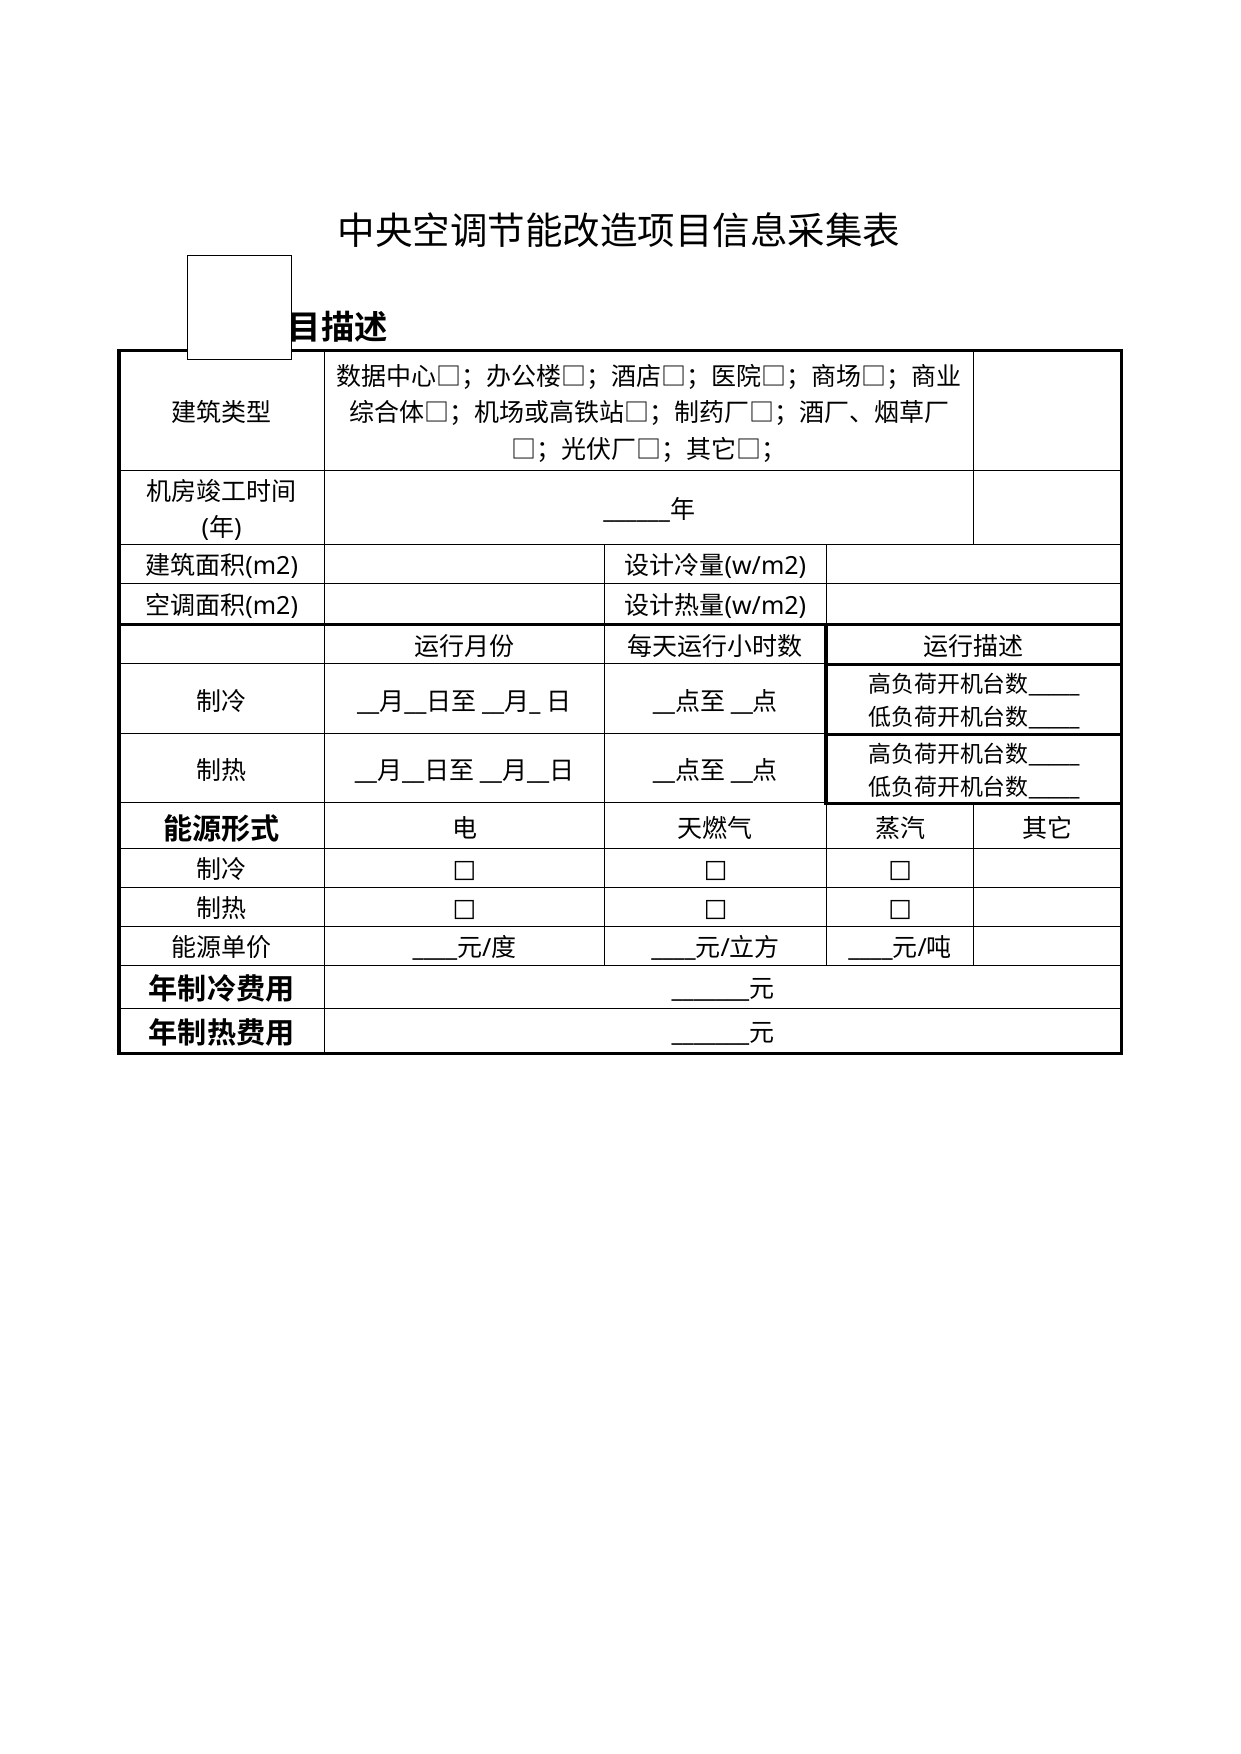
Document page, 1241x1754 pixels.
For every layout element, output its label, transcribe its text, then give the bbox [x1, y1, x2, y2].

table_cell ____元/度 [325, 927, 604, 965]
table_header 建筑类型 [121, 352, 324, 470]
table_cell □ [325, 849, 604, 887]
table_cell 蒸汽 [827, 805, 973, 848]
table_cell 高负荷开机台数_____ 低负荷开机台数_____ [828, 736, 1120, 802]
table_cell 制冷 [121, 664, 324, 732]
table_cell [827, 545, 1120, 583]
table_cell 机房竣工时间(年) [121, 471, 324, 544]
table_cell ____元/吨 [827, 927, 973, 965]
table_cell 年制冷费用 [121, 966, 324, 1008]
table_cell _______元 [325, 966, 1120, 1008]
table_cell 制热 [121, 734, 324, 802]
table_cell _______元 [325, 1009, 1120, 1052]
table_cell [974, 471, 1120, 544]
table_header [974, 352, 1120, 470]
table_cell 年制热费用 [121, 1009, 324, 1052]
table_cell 设计冷量(w/m2) [605, 545, 826, 583]
table_cell [974, 888, 1120, 926]
table_cell 能源单价 [121, 927, 324, 965]
table_cell 高负荷开机台数_____ 低负荷开机台数_____ [828, 666, 1120, 732]
table_cell [827, 584, 1120, 623]
table_cell __月__日至 __月_ 日 [325, 664, 604, 732]
table_cell 制冷 [121, 849, 324, 887]
table_cell □ [827, 849, 973, 887]
table_cell 建筑面积(m2) [121, 545, 324, 583]
table_cell □ [605, 888, 826, 926]
table_cell [974, 849, 1120, 887]
table_cell [974, 927, 1120, 965]
table_cell [121, 626, 324, 663]
table_cell __点至 __点 [605, 664, 824, 732]
table_cell __点至 __点 [605, 734, 824, 802]
text 中央空调节能改造项目信息采集表 [187, 201, 1053, 255]
table_cell 天燃气 [605, 803, 826, 848]
table_cell __月__日至 __月__日 [325, 734, 604, 802]
table_cell 设计热量(w/m2) [605, 584, 826, 623]
table_cell 每天运行小时数 [605, 626, 824, 663]
table_cell [325, 545, 604, 583]
table_cell 运行月份 [325, 626, 604, 663]
table_header 数据中心□；办公楼□；酒店□；医院□；商场□；商业综合体□；机场或高铁站□；制药厂□；酒厂、烟草厂□；光伏厂□；其它□； [325, 352, 973, 470]
table_cell 电 [325, 803, 604, 848]
table_cell 能源形式 [121, 803, 324, 848]
table_cell [325, 584, 604, 623]
table_cell 制热 [121, 888, 324, 926]
table_cell □ [827, 888, 973, 926]
table_cell 空调面积(m2) [121, 584, 324, 623]
table_cell □ [325, 888, 604, 926]
table_cell □ [605, 849, 826, 887]
table_cell ____元/立方 [605, 927, 826, 965]
table_cell ______年 [325, 471, 973, 544]
table_cell 运行描述 [828, 626, 1120, 663]
text 一、项目描述 [292, 301, 1053, 349]
table_cell 其它 [974, 805, 1120, 848]
